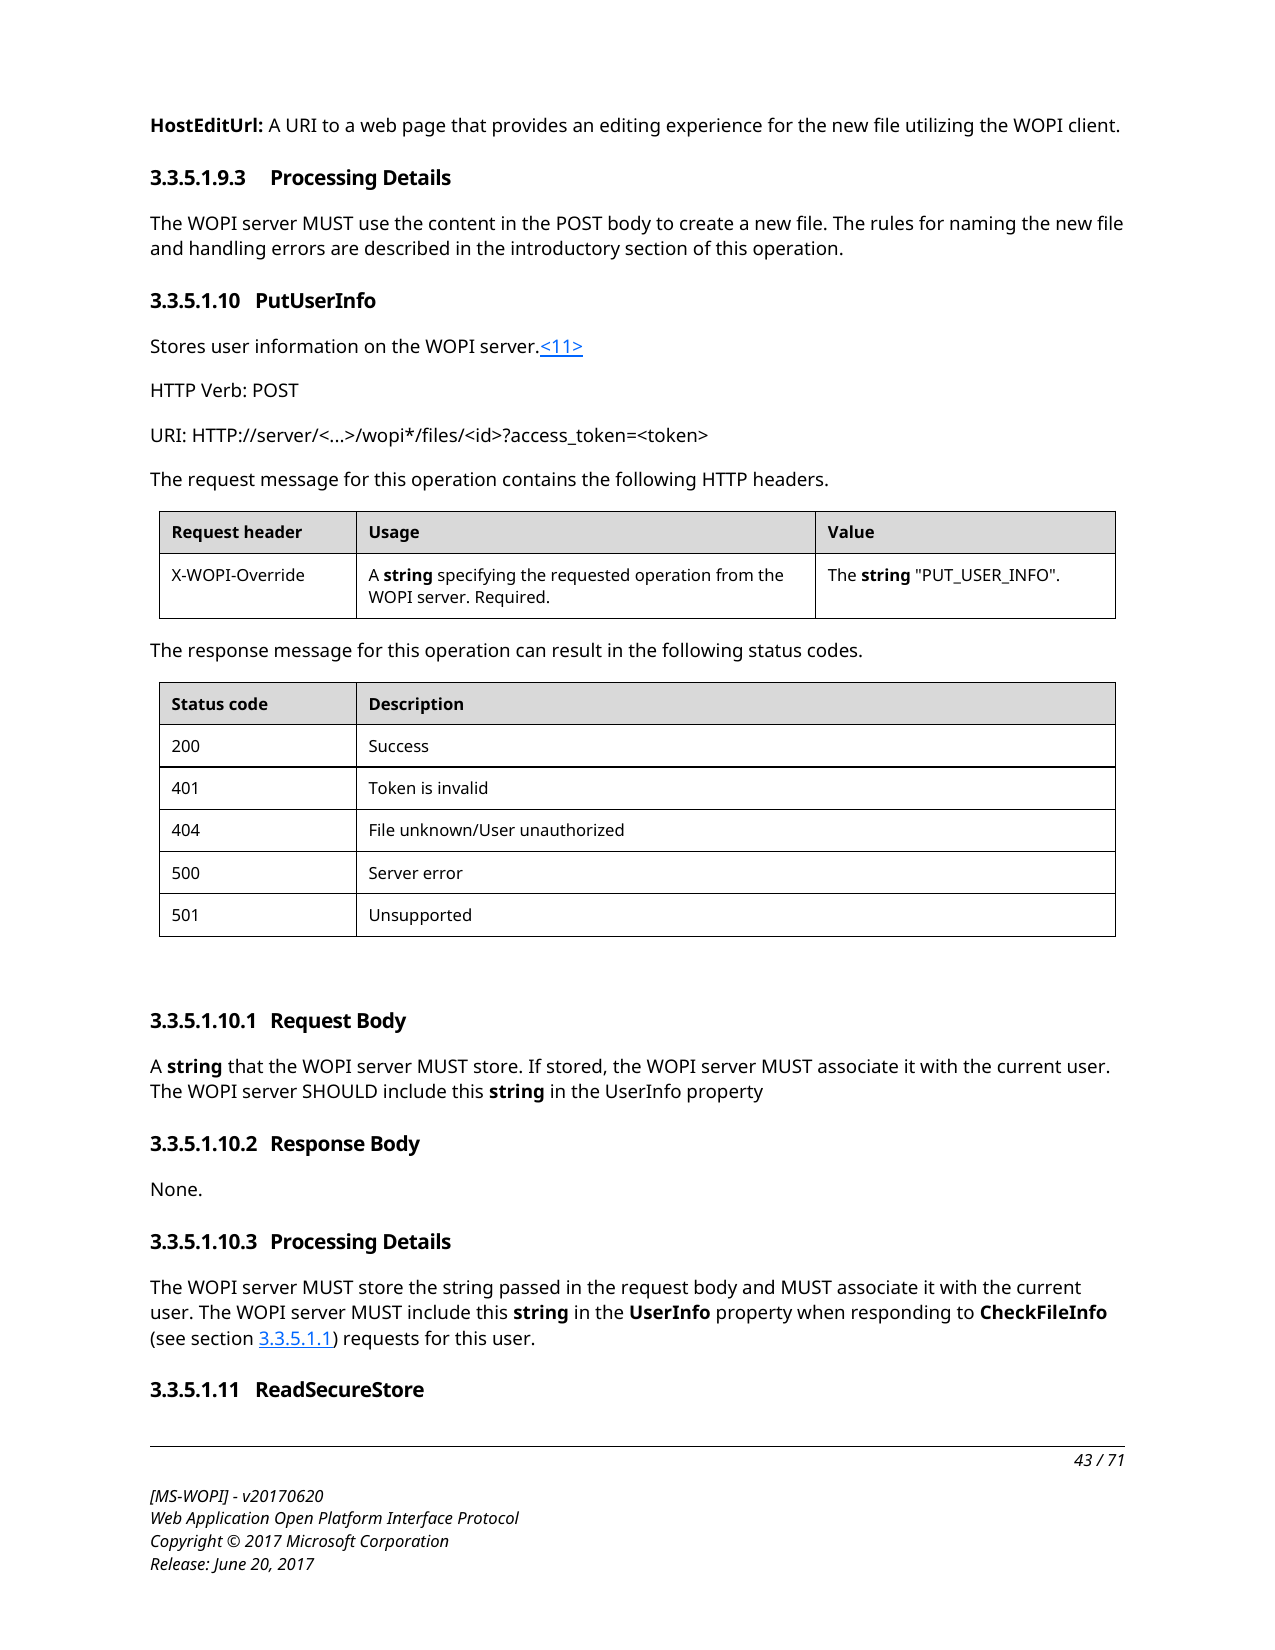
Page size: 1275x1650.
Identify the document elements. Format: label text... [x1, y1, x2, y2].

table_cell The string "PUT_USER_INFO". [816, 554, 1115, 618]
text URI: HTTP://server/<...>/wopi*/files/<id>?access_token=<token> [150, 422, 1125, 447]
table_cell Server error [357, 852, 1115, 893]
subtitle Processing Details [150, 163, 1125, 191]
text HostEditUrl: A URI to a web page that provides an editing experience for the new file utilizing the WOPI client. [150, 112, 1125, 138]
table_cell X-WOPI-Override [160, 554, 356, 618]
table_header Request header [160, 512, 356, 553]
text None. [150, 1176, 1125, 1202]
subtitle Processing Details [150, 1227, 1125, 1255]
subtitle Response Body [150, 1129, 1125, 1158]
table_cell 401 [160, 768, 356, 809]
table_cell File unknown/User unauthorized [357, 810, 1115, 851]
table_cell 200 [160, 725, 356, 766]
table_cell A string specifying the requested operation from the WOPI server. Required. [357, 554, 815, 618]
table_cell 501 [160, 894, 356, 936]
table_cell Unsupported [357, 894, 1115, 936]
table_header Usage [357, 512, 815, 553]
text The WOPI server MUST store the string passed in the request body and MUST associate it with the current user. The WOPI server MUST include this string in the UserInfo property when responding to CheckFileInfo (see section 3.3.5.1.1) requests for this user. [150, 1274, 1125, 1351]
table_header Value [816, 512, 1115, 553]
text The request message for this operation contains the following HTTP headers. [150, 466, 1125, 492]
table_cell 500 [160, 852, 356, 893]
table_cell 404 [160, 810, 356, 851]
table_cell Token is invalid [357, 768, 1115, 809]
subtitle ReadSecureStore [150, 1376, 1125, 1404]
text HTTP Verb: POST [150, 378, 1125, 403]
table_header Description [357, 683, 1115, 724]
text A string that the WOPI server MUST store. If stored, the WOPI server MUST associate it with the current user. The WOPI server SHOULD include this string in the UserInfo property [150, 1053, 1125, 1104]
text The response message for this operation can result in the following status codes. [150, 638, 1125, 663]
subtitle Request Body [150, 1006, 1125, 1034]
table_cell Success [357, 725, 1115, 766]
text Stores user information on the WOPI server.<11> [150, 333, 1125, 359]
text The WOPI server MUST use the content in the POST body to create a new file. The rules for naming the new file and handling errors are described in the introductory section of this operation. [150, 210, 1125, 261]
table_header Status code [160, 683, 356, 724]
subtitle PutUserInfo [150, 286, 1125, 315]
